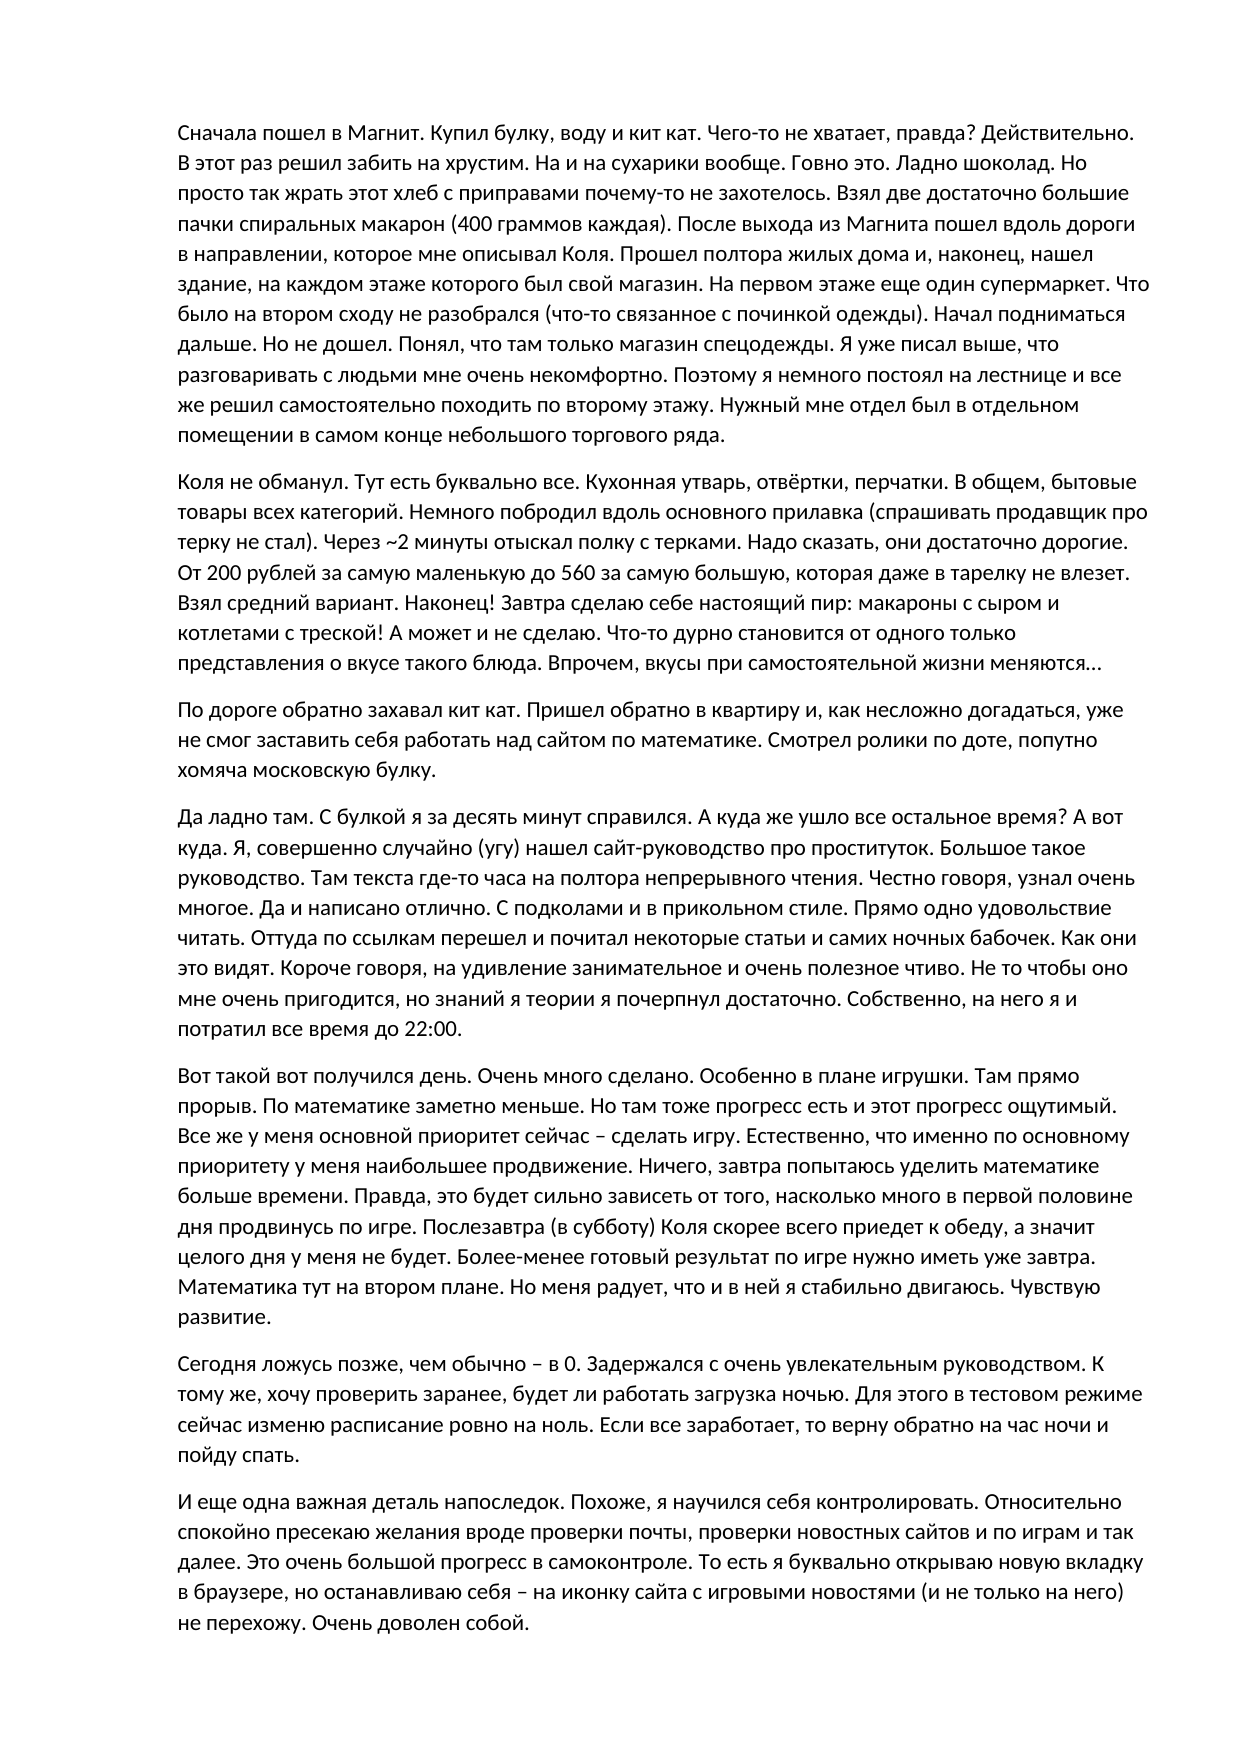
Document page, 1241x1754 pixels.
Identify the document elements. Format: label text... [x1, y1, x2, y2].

text Да ладно там. С булкой я за десять минут справился. А куда же ушло все остальное время? А вот куда. Я, совершенно случайно (угу) нашел сайт-руководство про проституток. Большое такое руководство. Там текста где-то часа на полтора непрерывного чтения. Честно говоря, узнал очень многое. Да и написано отлично. С подколами и в прикольном стиле. Прямо одно удовольствие читать. Оттуда по ссылкам перешел и почитал некоторые статьи и самих ночных бабочек. Как они это видят. Короче говоря, на удивление занимательное и очень полезное чтиво. Не то чтобы оно мне очень пригодится, но знаний я теории я почерпнул достаточно. Собственно, на него я и потратил все время до 22:00. [177, 802, 1152, 1042]
text И еще одна важная деталь напоследок. Похоже, я научился себя контролировать. Относительно спокойно пресекаю желания вроде проверки почты, проверки новостных сайтов и по играм и так далее. Это очень большой прогресс в самоконтроле. То есть я буквально открываю новую вкладку в браузере, но останавливаю себя – на иконку сайта с игровыми новостями (и не только на него) не перехожу. Очень доволен собой. [177, 1487, 1152, 1636]
text Коля не обманул. Тут есть буквально все. Кухонная утварь, отвёртки, перчатки. В общем, бытовые товары всех категорий. Немного побродил вдоль основного прилавка (спрашивать продавщик про терку не стал). Через ~2 минуты отыскал полку с терками. Надо сказать, они достаточно дорогие. От 200 рублей за самую маленькую до 560 за самую большую, которая даже в тарелку не влезет. Взял средний вариант. Наконец! Завтра сделаю себе настоящий пир: макароны с сыром и котлетами с треской! А может и не сделаю. Что-то дурно становится от одного только представления о вкусе такого блюда. Впрочем, вкусы при самостоятельной жизни меняются… [177, 467, 1152, 676]
text По дороге обратно захавал кит кат. Пришел обратно в квартиру и, как несложно догадаться, уже не смог заставить себя работать над сайтом по математике. Смотрел ролики по доте, попутно хомяча московскую булку. [177, 695, 1152, 784]
text Вот такой вот получился день. Очень много сделано. Особенно в плане игрушки. Там прямо прорыв. По математике заметно меньше. Но там тоже прогресс есть и этот прогресс ощутимый. Все же у меня основной приоритет сейчас – сделать игру. Естественно, что именно по основному приоритету у меня наибольшее продвижение. Ничего, завтра попытаюсь уделить математике больше времени. Правда, это будет сильно зависеть от того, насколько много в первой половине дня продвинусь по игре. Послезавтра (в субботу) Коля скорее всего приедет к обеду, а значит целого дня у меня не будет. Более-менее готовый результат по игре нужно иметь уже завтра. Математика тут на втором плане. Но меня радует, что и в ней я стабильно двигаюсь. Чувствую развитие. [177, 1061, 1152, 1331]
text Сегодня ложусь позже, чем обычно – в 0. Задержался с очень увлекательным руководством. К тому же, хочу проверить заранее, будет ли работать загрузка ночью. Для этого в тестовом режиме сейчас изменю расписание ровно на ноль. Если все заработает, то верну обратно на час ночи и пойду спать. [177, 1349, 1152, 1468]
text Сначала пошел в Магнит. Купил булку, воду и кит кат. Чего-то не хватает, правда? Действительно. В этот раз решил забить на хрустим. На и на сухарики вообще. Говно это. Ладно шоколад. Но просто так жрать этот хлеб с приправами почему-то не захотелось. Взял две достаточно большие пачки спиральных макарон (400 граммов каждая). После выхода из Магнита пошел вдоль дороги в направлении, которое мне описывал Коля. Прошел полтора жилых дома и, наконец, нашел здание, на каждом этаже которого был свой магазин. На первом этаже еще один супермаркет. Что было на втором сходу не разобрался (что-то связанное с починкой одежды). Начал подниматься дальше. Но не дошел. Понял, что там только магазин спецодежды. Я уже писал выше, что разговаривать с людьми мне очень некомфортно. Поэтому я немного постоял на лестнице и все же решил самостоятельно походить по второму этажу. Нужный мне отдел был в отдельном помещении в самом конце небольшого торгового ряда. [177, 118, 1152, 448]
